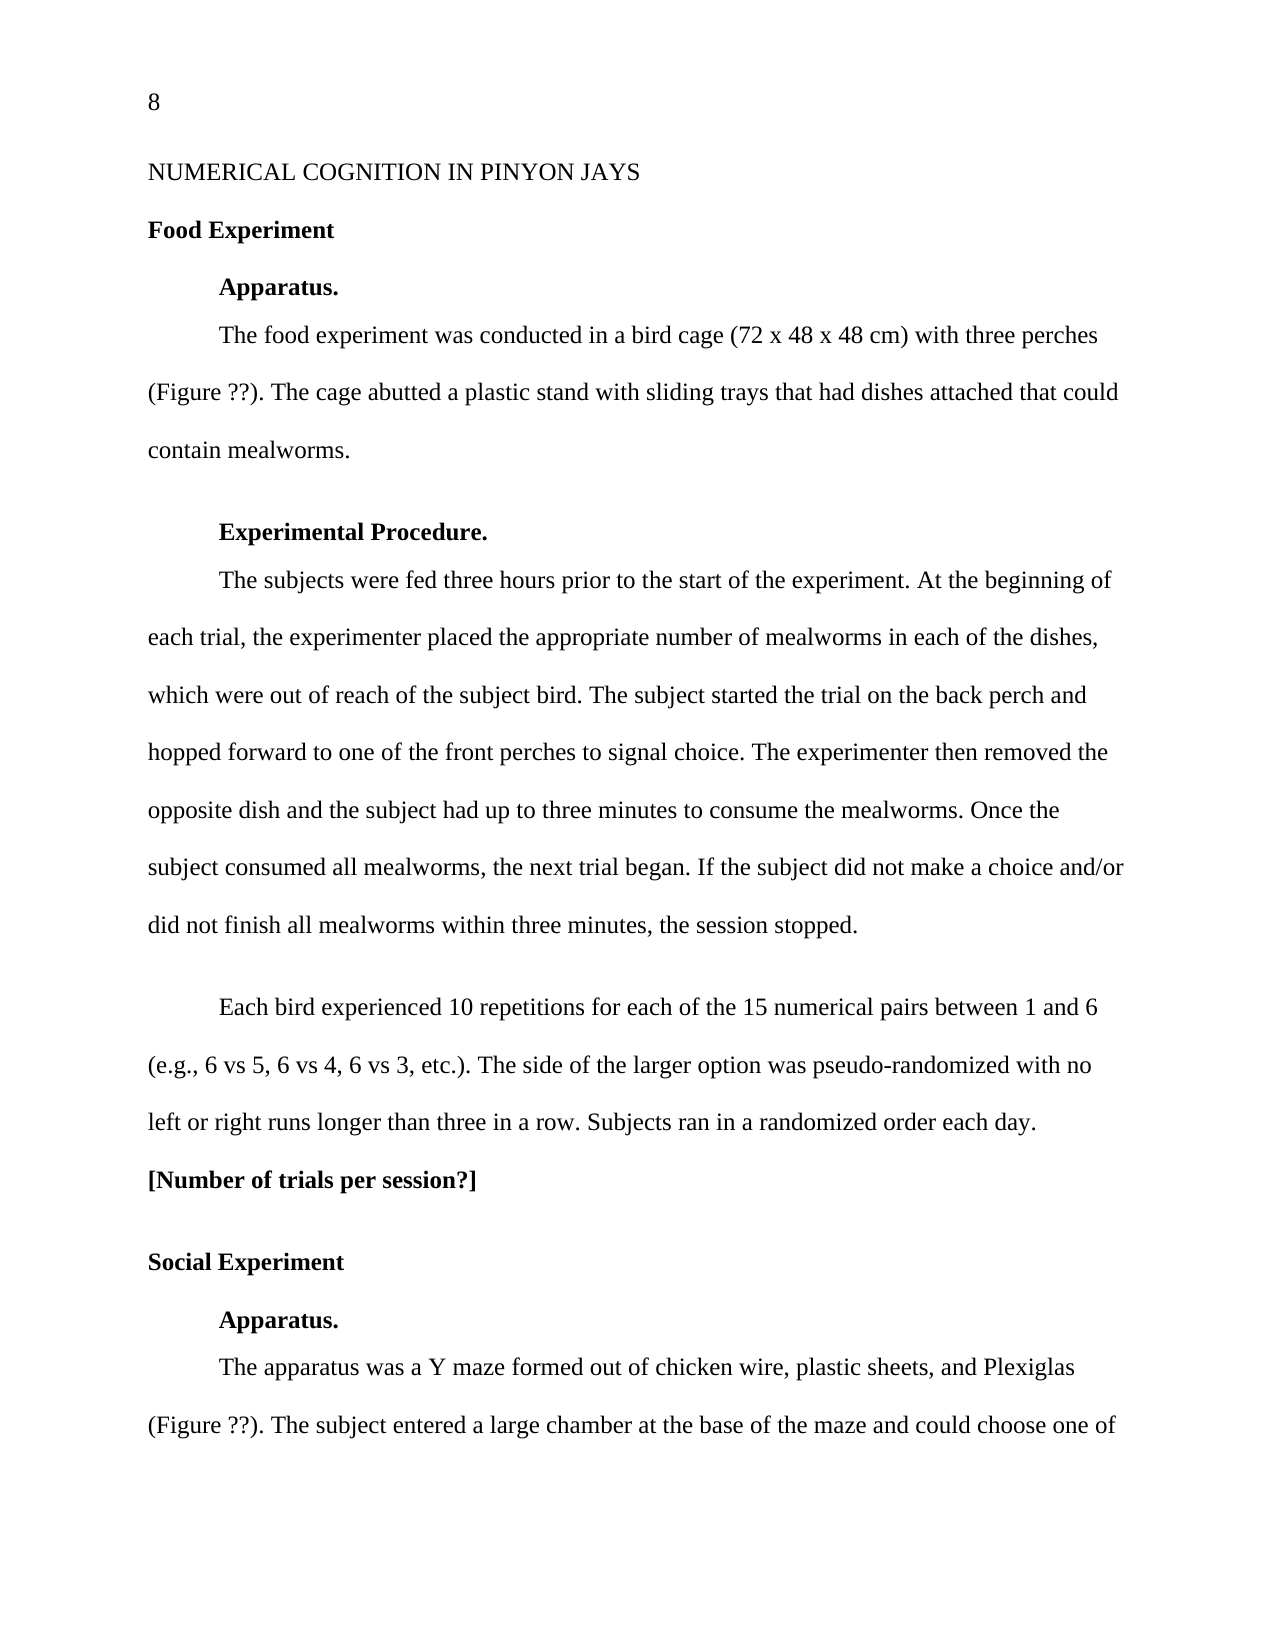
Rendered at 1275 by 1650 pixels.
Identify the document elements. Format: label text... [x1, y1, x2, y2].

subtitle Food Experiment [148, 215, 1127, 244]
subtitle Social Experiment [148, 1247, 1127, 1276]
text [148, 1352, 1127, 1439]
text Each bird experienced 10 repetitions for each of the 15 numerical pairs between 1 and 6 (e.g., 6 vs 5, 6 vs 4, 6 vs 3, etc.). The side of the larger option was pseudo-randomized with no left or right runs longer than three in a row. Subjects ran in a randomized order each day. [Number of trials per session?] [148, 992, 1127, 1194]
text The subjects were fed three hours prior to the start of the experiment. At the beginning of each trial, the experimenter placed the appropriate number of mealworms in each of the dishes, which were out of reach of the subject bird. The subject started the trial on the back perch and hopped forward to one of the front perches to signal choice. The experimenter then removed the opposite dish and the subject had up to three minutes to consume the mealworms. Once the subject consumed all mealworms, the next trial began. If the subject did not make a choice and/or did not finish all mealworms within three minutes, the session stopped. [148, 565, 1127, 939]
subtitle Apparatus. [148, 272, 1127, 301]
subtitle Experimental Procedure. [148, 517, 1127, 546]
text The food experiment was conducted in a bird cage (72 x 48 x 48 cm) with three perches (Figure ??). The cage abutted a plastic stand with sliding trays that had dishes attached that could contain mealworms. [148, 320, 1127, 464]
subtitle Apparatus. [148, 1305, 1127, 1334]
